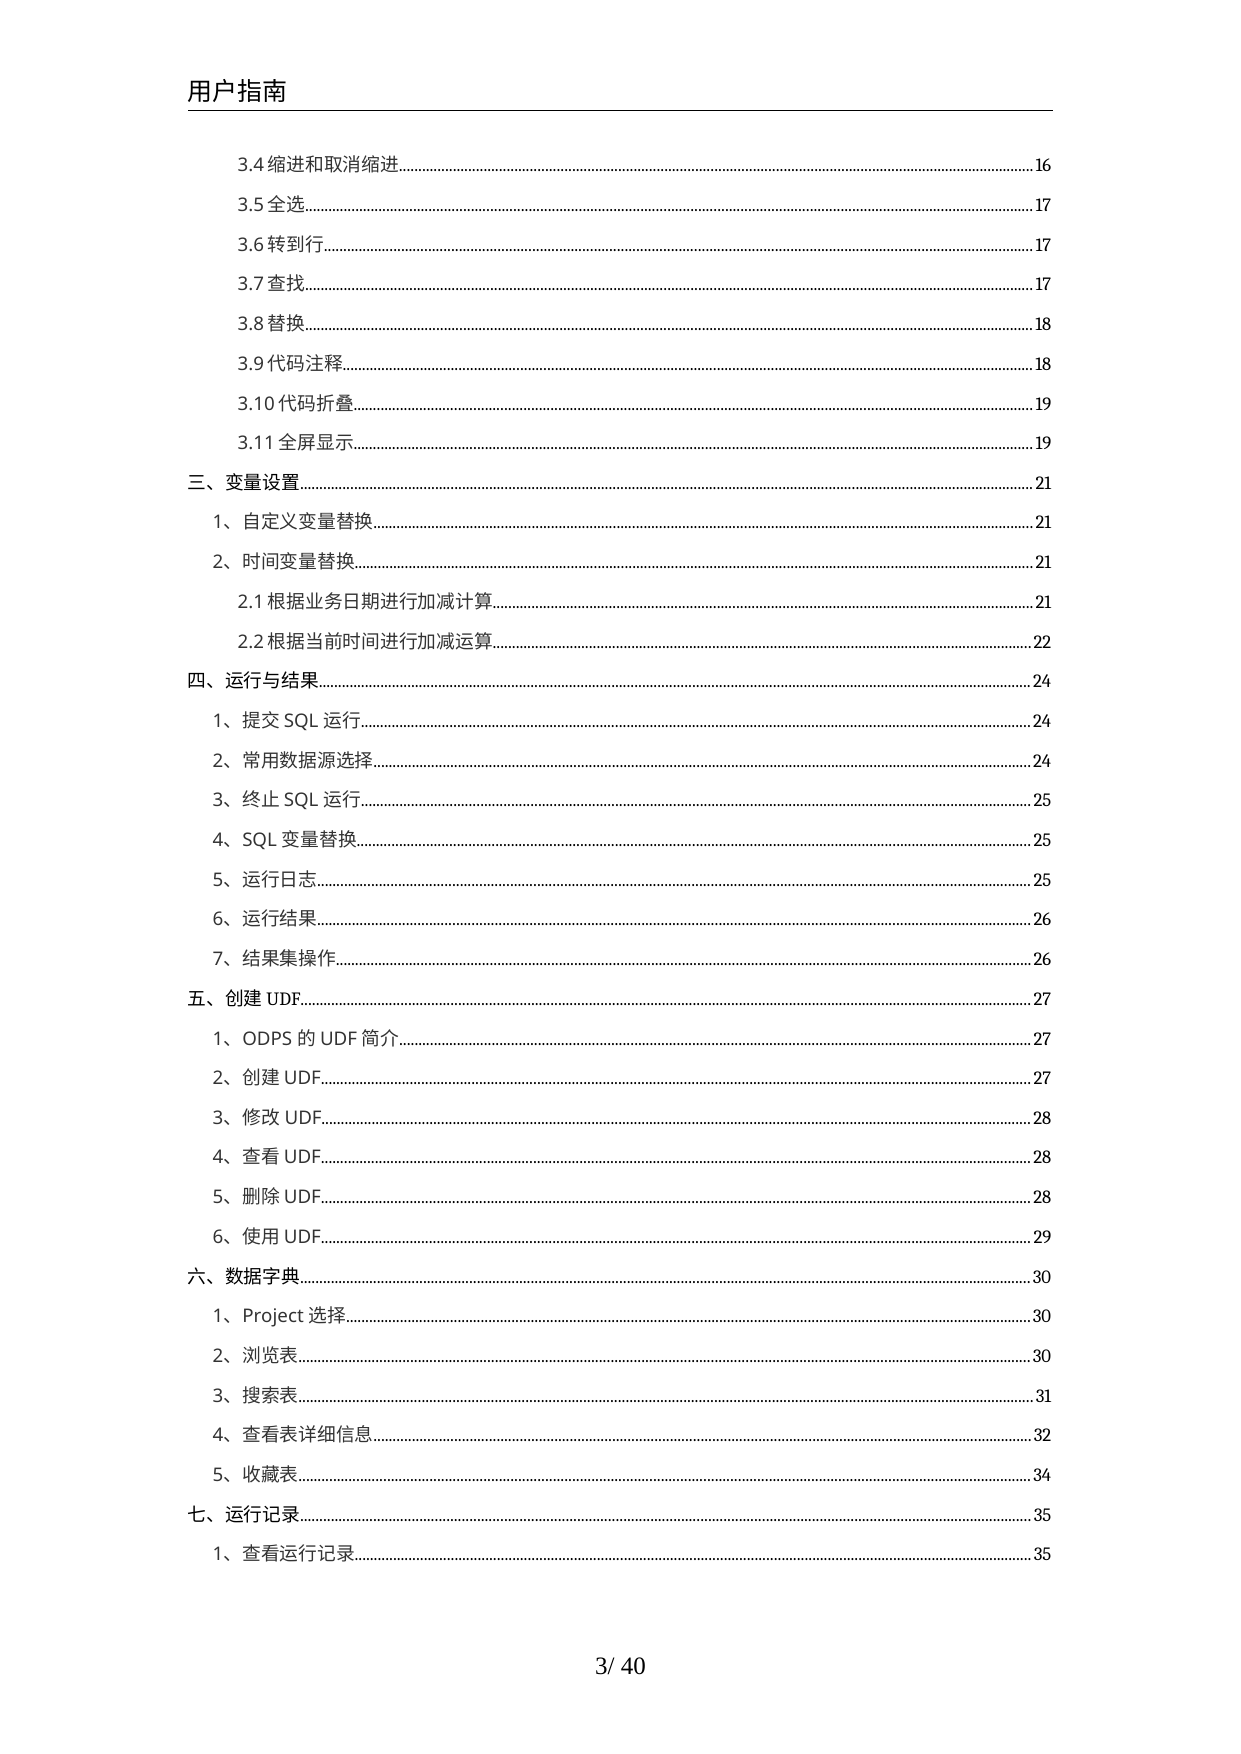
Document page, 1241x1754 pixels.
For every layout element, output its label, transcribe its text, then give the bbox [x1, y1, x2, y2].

text 1、Project 选择 30 [212, 1301, 1053, 1328]
text 3.11全屏显示 19 [237, 428, 1053, 455]
text 3.8替换 18 [237, 309, 1053, 336]
text 四、运行与结果 24 [187, 666, 1053, 693]
text 2、常用数据源选择 24 [212, 745, 1053, 772]
text 6、运行结果 26 [212, 904, 1053, 931]
text 2.2根据当前时间进行加减运算 22 [237, 626, 1053, 653]
text 2、时间变量替换 21 [212, 547, 1053, 574]
text 2.1根据业务日期进行加减计算 21 [237, 587, 1053, 614]
text 2、浏览表 30 [212, 1341, 1053, 1368]
text 3、搜索表 31 [212, 1380, 1053, 1407]
text 4、SQL 变量替换 25 [212, 825, 1053, 852]
text 5、删除 UDF 28 [212, 1182, 1053, 1209]
text 三、变量设置 21 [187, 467, 1053, 495]
text 1、提交 SQL 运行 24 [212, 706, 1053, 733]
text 5、运行日志 25 [212, 864, 1053, 892]
text 3.10代码折叠 19 [237, 388, 1053, 415]
text 1、查看运行记录 35 [212, 1539, 1053, 1566]
text 1、自定义变量替换 21 [212, 507, 1053, 534]
text 3.9代码注释 18 [237, 348, 1053, 376]
text 3.5全选 17 [237, 190, 1053, 217]
text 3.6转到行 17 [237, 229, 1053, 257]
text 6、使用 UDF 29 [212, 1222, 1053, 1249]
text 七、运行记录 35 [187, 1499, 1053, 1527]
text 3.4缩进和取消缩进 16 [237, 150, 1053, 177]
text 5、收藏表 34 [212, 1460, 1053, 1487]
text 4、查看表详细信息 32 [212, 1420, 1053, 1447]
text 1、ODPS 的 UDF 简介 27 [212, 1023, 1053, 1050]
text 4、查看 UDF 28 [212, 1142, 1053, 1169]
text 7、结果集操作 26 [212, 944, 1053, 971]
text 3、修改 UDF 28 [212, 1102, 1053, 1130]
text 2、创建 UDF 27 [212, 1063, 1053, 1090]
text 五、创建UDF 27 [187, 983, 1053, 1011]
text 3、终止 SQL 运行 25 [212, 785, 1053, 812]
text 六、数据字典 30 [187, 1261, 1053, 1288]
text 3.7查找 17 [237, 269, 1053, 296]
